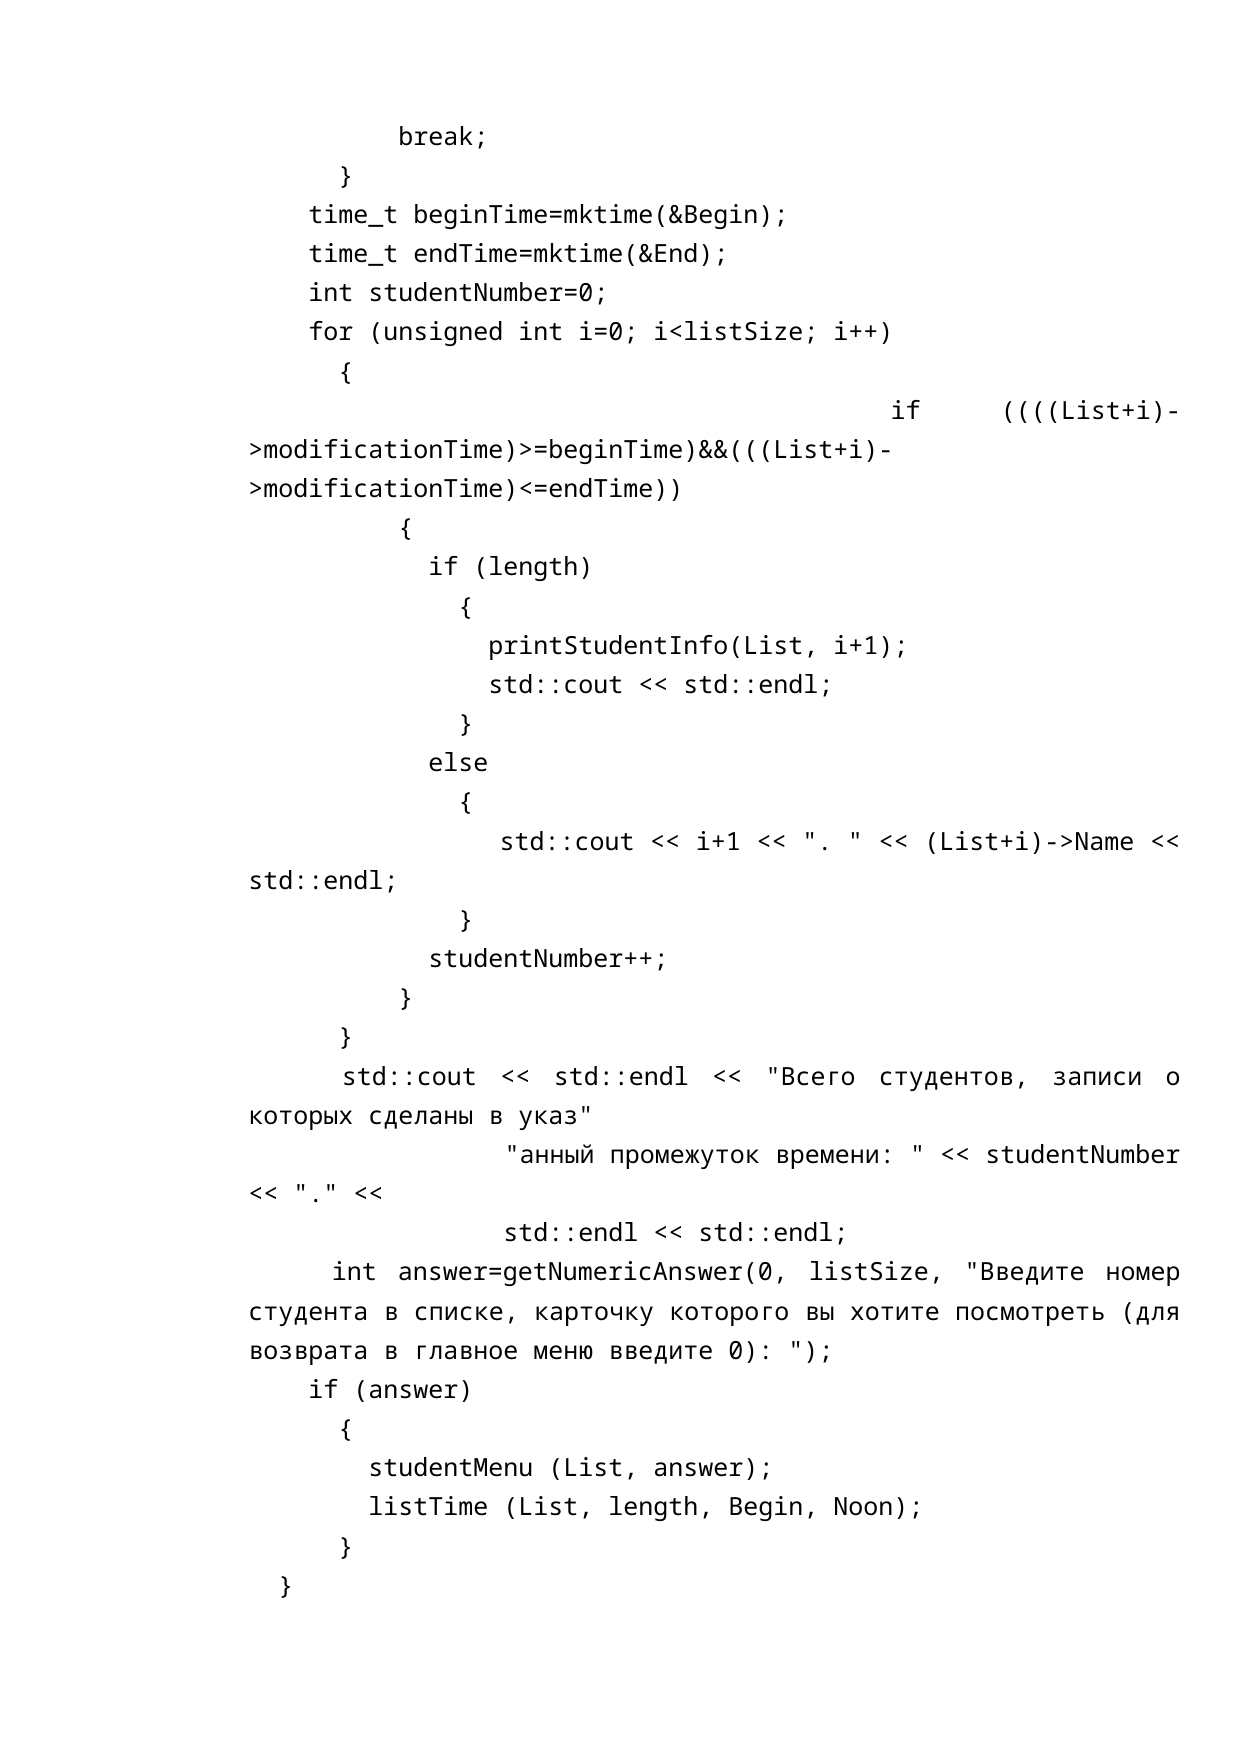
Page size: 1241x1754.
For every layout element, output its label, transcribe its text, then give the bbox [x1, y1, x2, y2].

text printStudentInfo(List, i+1); [248, 627, 1181, 661]
text time_t endTime=mktime(&End); [248, 236, 1181, 270]
text if (length) [248, 549, 1181, 583]
text } [248, 157, 1181, 191]
text std::cout << std::endl << "Всего студентов, записи о которых сделаны в указ" [248, 1058, 1181, 1131]
text if ((((List+i)->modificationTime)>=beginTime)&&(((List+i)->modificationTime)<=endTime)) [248, 392, 1181, 505]
text studentNumber++; [248, 941, 1181, 975]
text std::endl << std::endl; [248, 1215, 1181, 1249]
text } [248, 1528, 1181, 1562]
text { [248, 353, 1181, 387]
text { [248, 1411, 1181, 1445]
text listTime (List, length, Begin, Noon); [248, 1489, 1181, 1523]
text break; [248, 118, 1181, 152]
text "анный промежуток времени: " << studentNumber << "." << [248, 1136, 1181, 1210]
text std::cout << std::endl; [248, 666, 1181, 701]
text } [248, 706, 1181, 740]
text int studentNumber=0; [248, 275, 1181, 309]
text { [248, 588, 1181, 622]
text std::cout << i+1 << ". " << (List+i)->Name << std::endl; [248, 823, 1181, 896]
text int answer=getNumericAnswer(0, listSize, "Введите номер студента в списке, карточку которого вы хотите посмотреть (для возврата в главное меню введите 0): "); [248, 1254, 1181, 1366]
text } [248, 901, 1181, 936]
text { [248, 784, 1181, 818]
text } [248, 1019, 1181, 1053]
text studentMenu (List, answer); [248, 1450, 1181, 1484]
text for (unsigned int i=0; i<listSize; i++) [248, 314, 1181, 348]
text { [248, 510, 1181, 544]
text } [248, 1567, 1181, 1601]
text if (answer) [248, 1371, 1181, 1406]
text time_t beginTime=mktime(&Begin); [248, 196, 1181, 231]
text else [248, 745, 1181, 779]
text } [248, 980, 1181, 1014]
